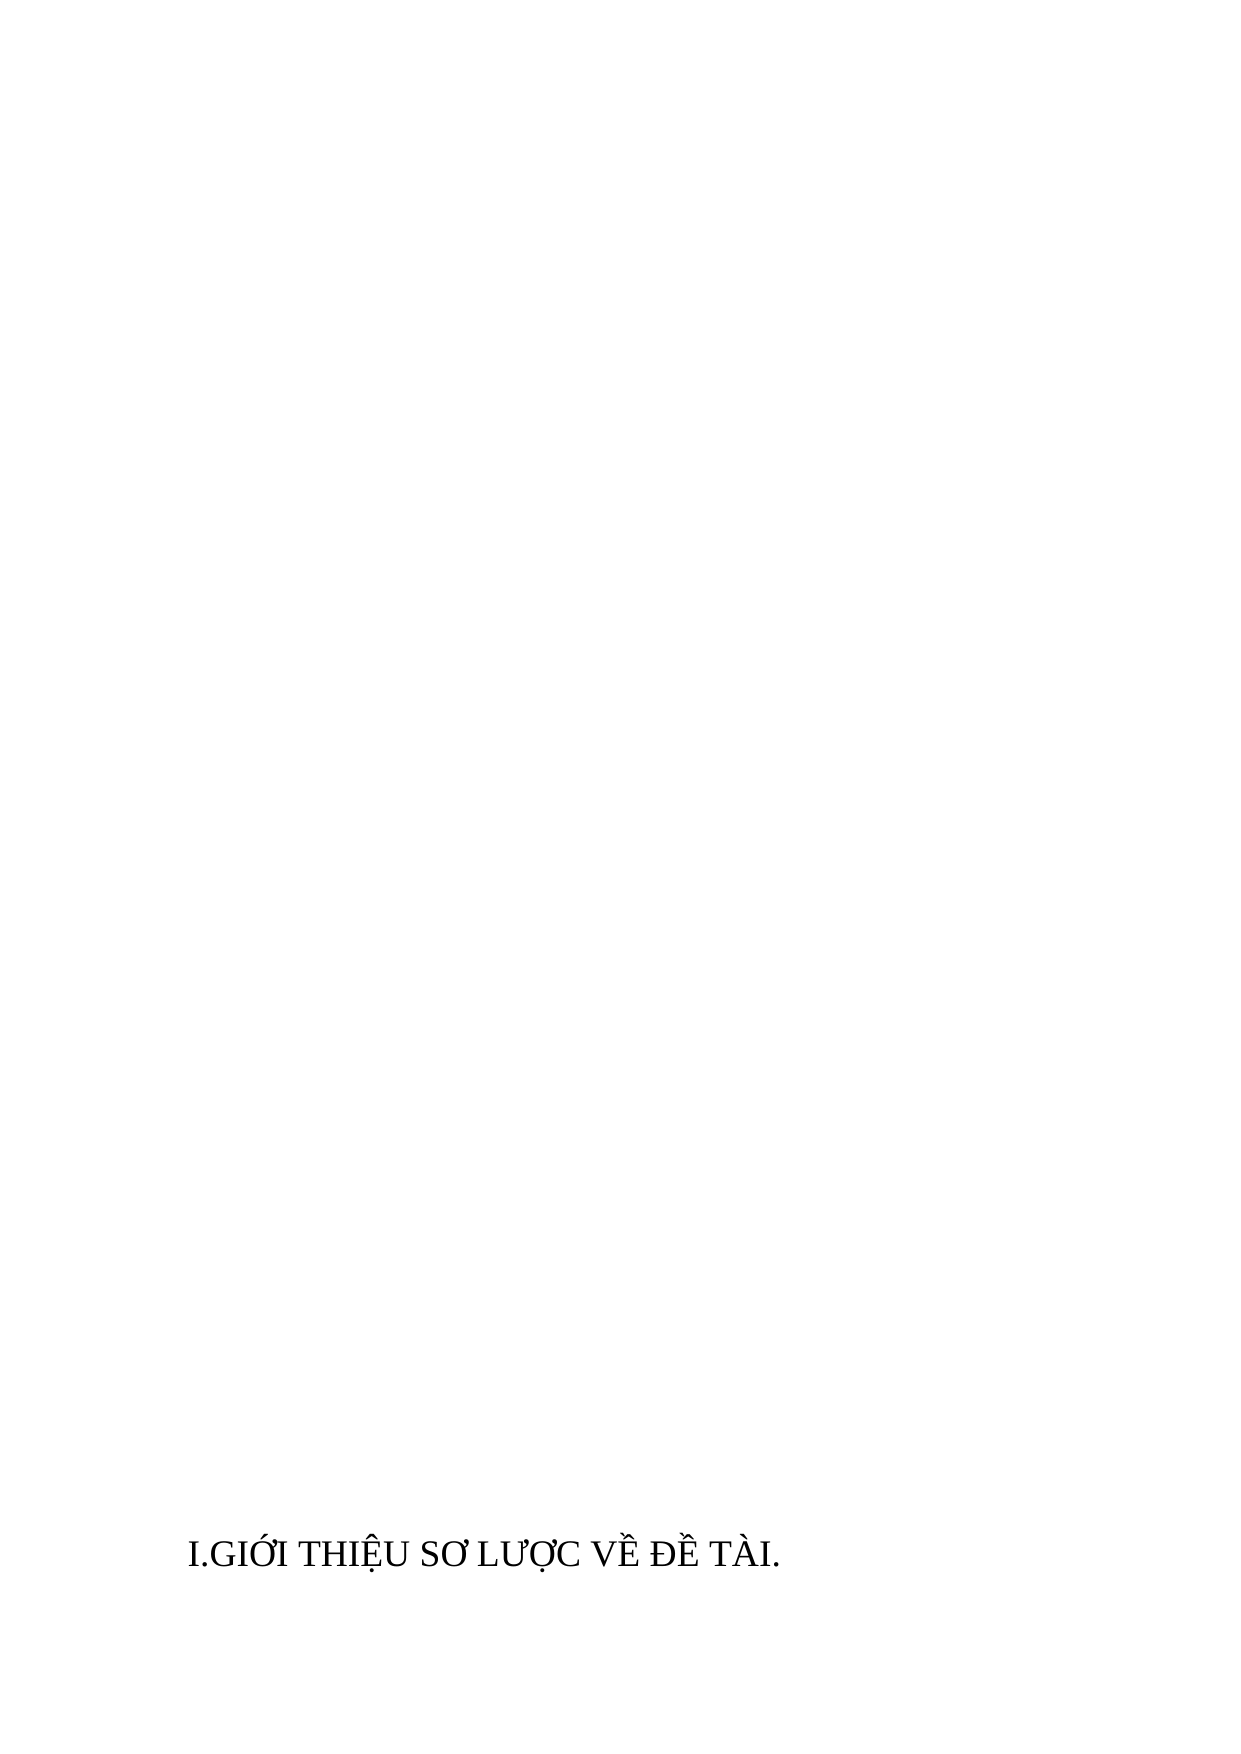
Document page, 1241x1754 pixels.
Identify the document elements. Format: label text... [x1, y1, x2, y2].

list I.GIỚI THIỆU SƠ LƯỢC VỀ ĐỀ TÀI. [187, 1531, 1053, 1574]
